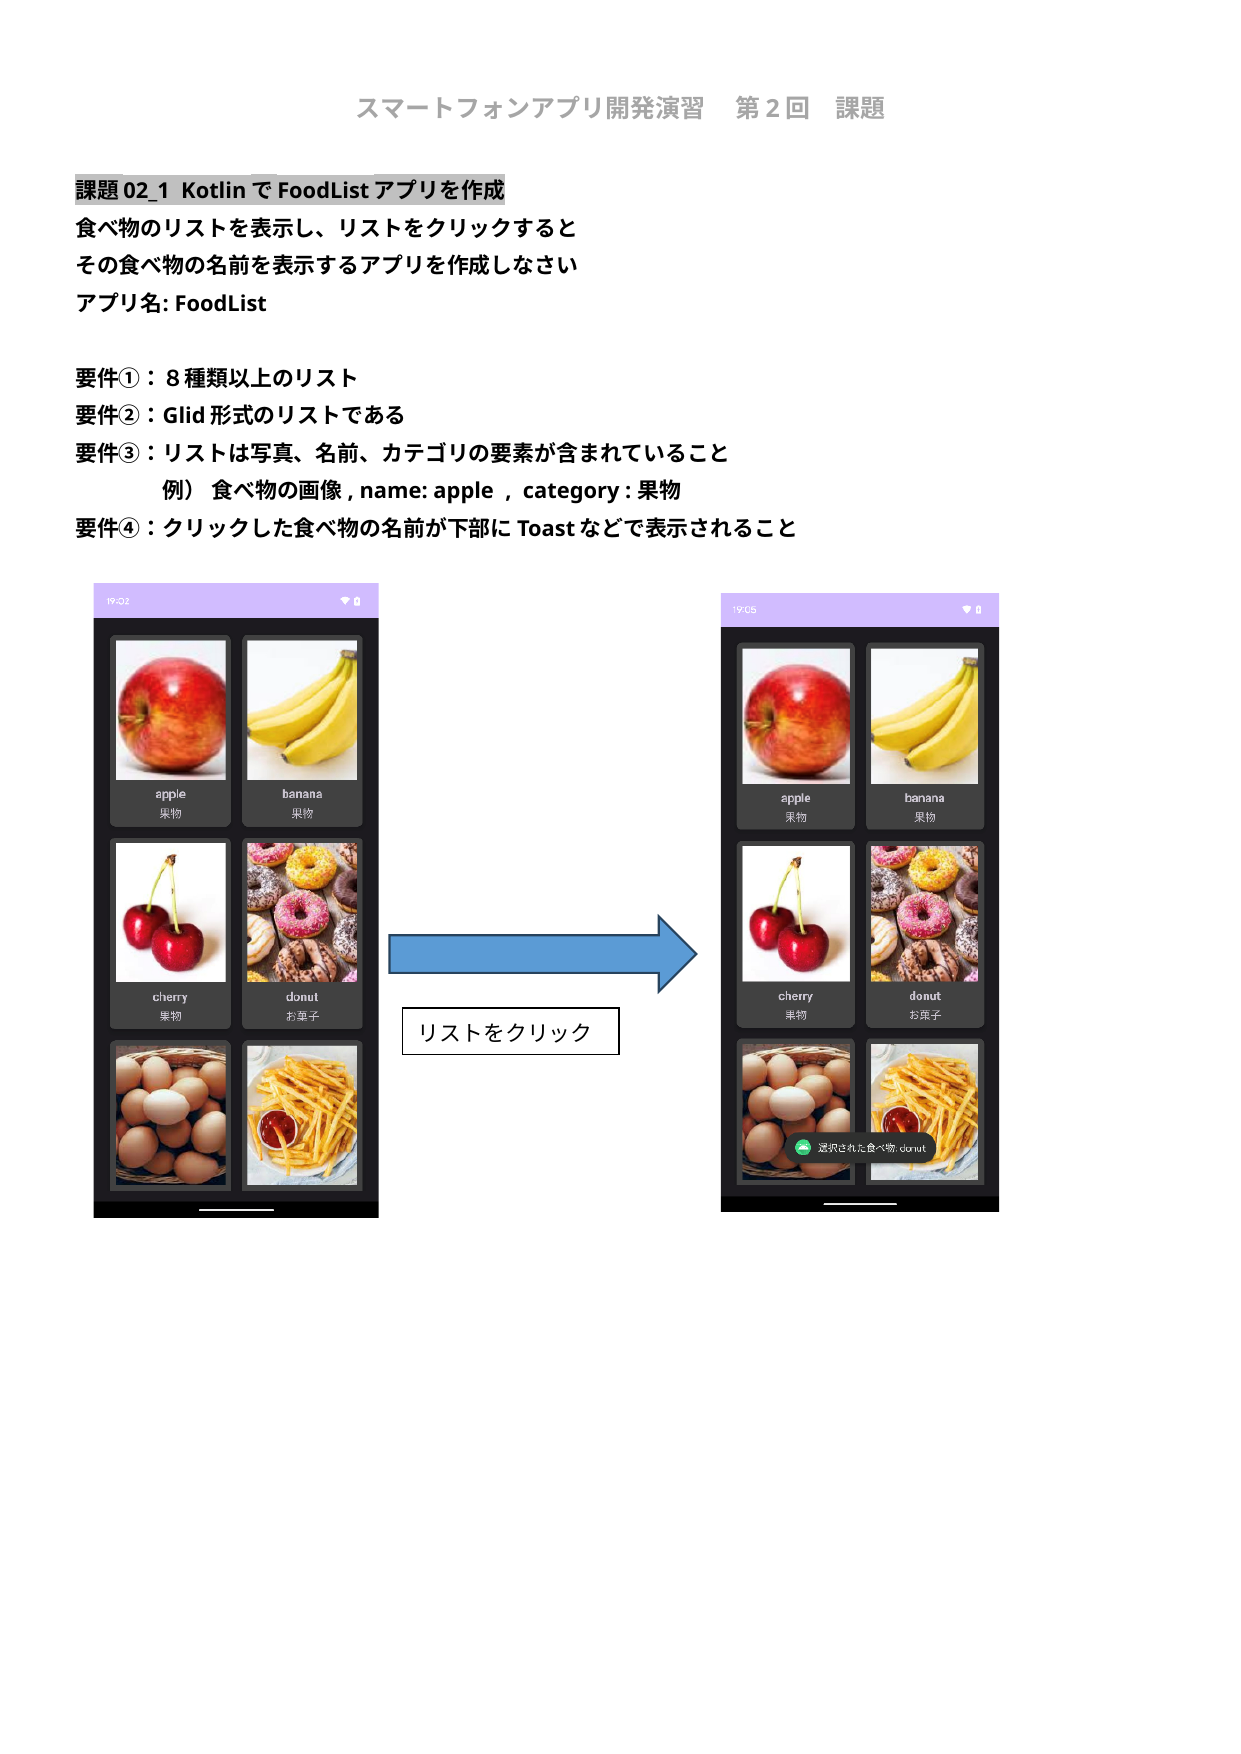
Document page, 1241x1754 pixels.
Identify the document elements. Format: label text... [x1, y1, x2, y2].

text 例） 食べ物の画像 , name: apple , category : 果物 [75, 471, 1165, 508]
text 要件④：クリックした食べ物の名前が下部にToastなどで表示されること [75, 508, 1165, 546]
picture [93, 583, 379, 1218]
text 要件①：８種類以上のリスト [75, 358, 1165, 396]
text 食べ物のリストを表示し、リストをクリックすると [75, 208, 1165, 246]
picture [720, 593, 1000, 1212]
text 課題02_1 KotlinでFoodListアプリを作成 [75, 171, 1165, 208]
text その食べ物の名前を表示するアプリを作成しなさい [75, 246, 1165, 283]
text アプリ名: FoodList [75, 283, 1165, 321]
text 要件③：リストは写真、名前、カテゴリの要素が含まれていること [75, 433, 1165, 471]
text 要件②：Glid形式のリストである [75, 396, 1165, 433]
